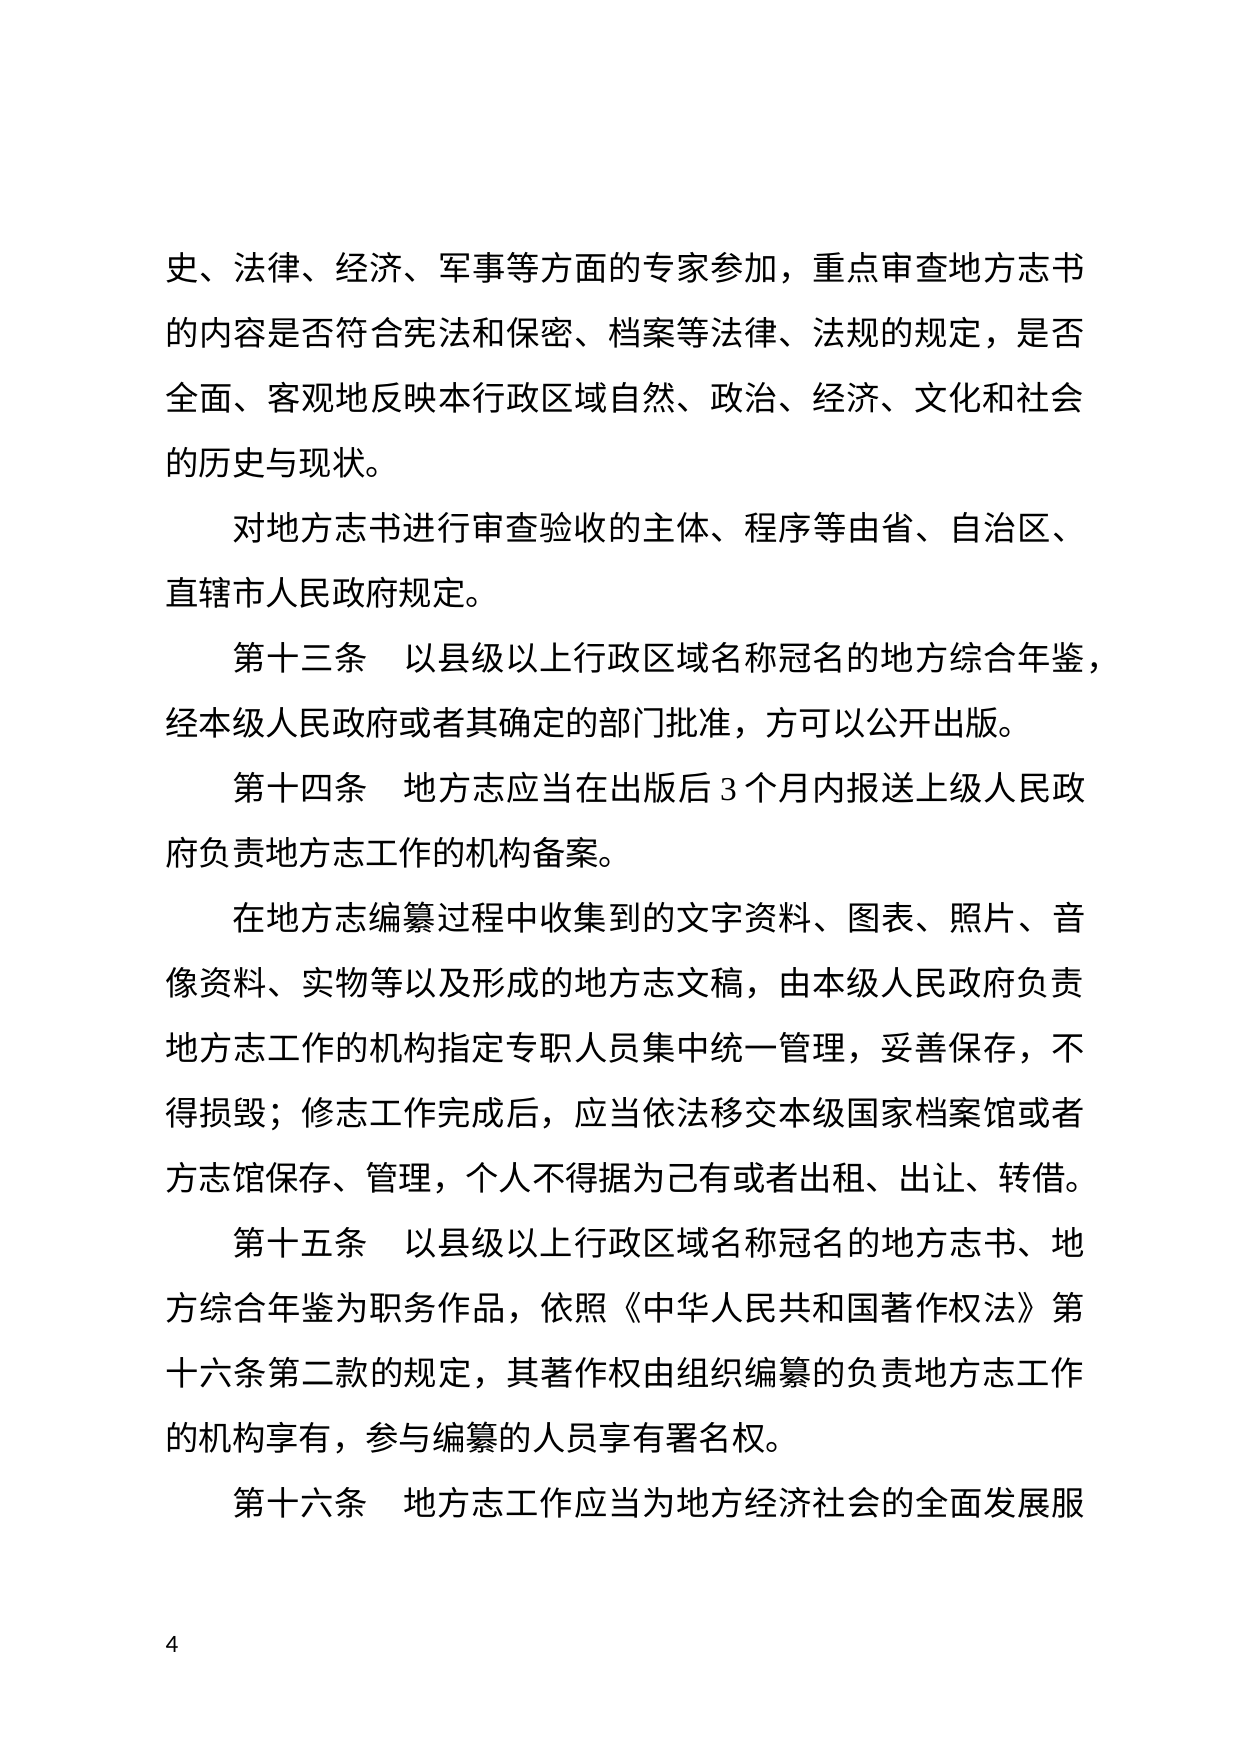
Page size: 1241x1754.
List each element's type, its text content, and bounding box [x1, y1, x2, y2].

text 第十四条 地方志应当在出版后3个月内报送上级人民政府负责地方志工作的机构备案。 [165, 753, 1087, 883]
text 第十五条 以县级以上行政区域名称冠名的地方志书、地方综合年鉴为职务作品，依照《中华人民共和国著作权法》第十六条第二款的规定，其著作权由组织编纂的负责地方志工作的机构享有，参与编纂的人员享有署名权。 [165, 1208, 1087, 1468]
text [165, 1468, 1087, 1533]
text 在地方志编纂过程中收集到的文字资料、图表、照片、音像资料、实物等以及形成的地方志文稿，由本级人民政府负责地方志工作的机构指定专职人员集中统一管理，妥善保存，不得损毁；修志工作完成后，应当依法移交本级国家档案馆或者方志馆保存、管理，个人不得据为己有或者出租、出让、转借。 [165, 883, 1087, 1208]
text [165, 233, 1087, 493]
text 对地方志书进行审查验收的主体、程序等由省、自治区、直辖市人民政府规定。 [165, 493, 1087, 623]
text 第十三条 以县级以上行政区域名称冠名的地方综合年鉴，经本级人民政府或者其确定的部门批准，方可以公开出版。 [165, 623, 1087, 753]
